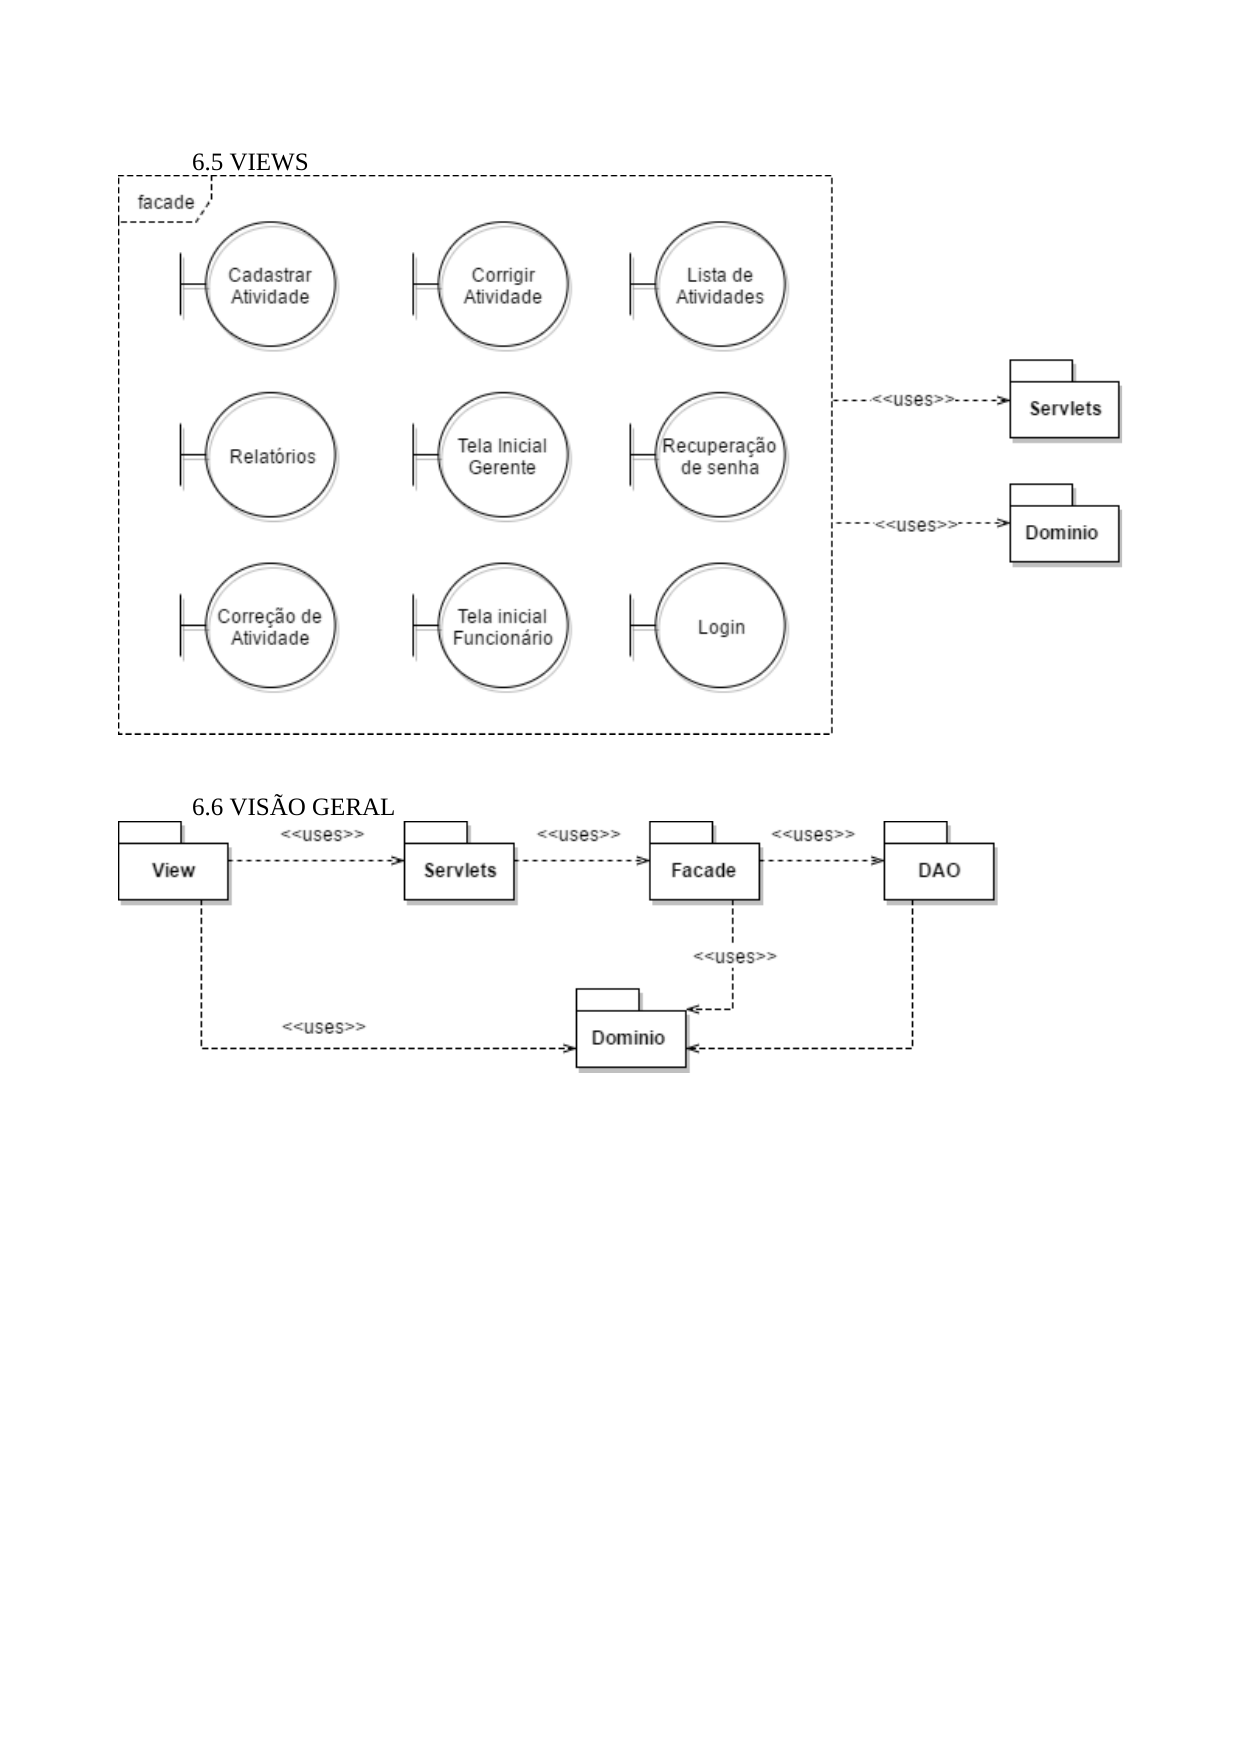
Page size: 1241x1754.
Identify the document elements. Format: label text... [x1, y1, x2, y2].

picture [118, 821, 998, 1073]
list VIEWS [192, 147, 1122, 175]
picture [118, 175, 1123, 735]
list VISÃO GERAL [192, 792, 1122, 821]
